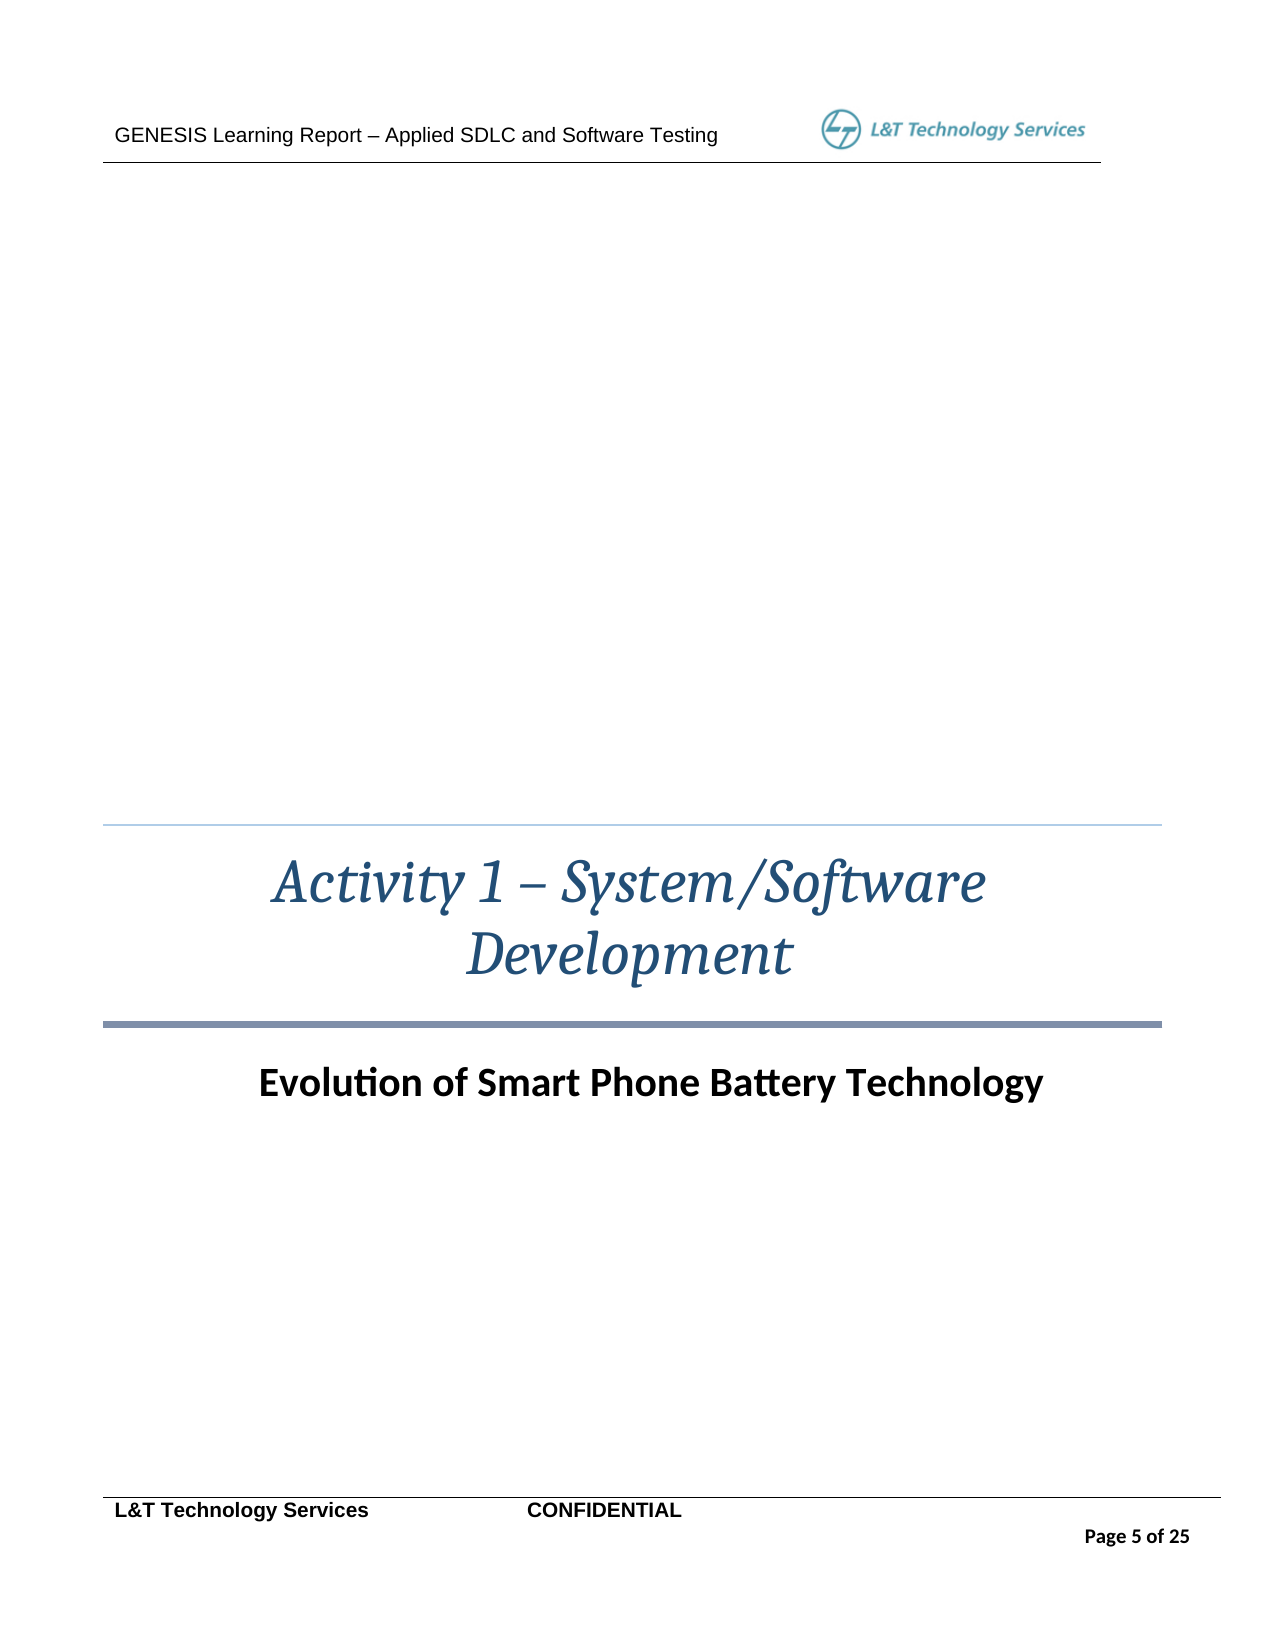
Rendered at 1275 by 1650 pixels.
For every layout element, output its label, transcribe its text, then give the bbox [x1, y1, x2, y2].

title Activity 1 – System/Software Development [103, 826, 1162, 1021]
text Evolution of Smart Phone Battery Technology [103, 1056, 1162, 1107]
